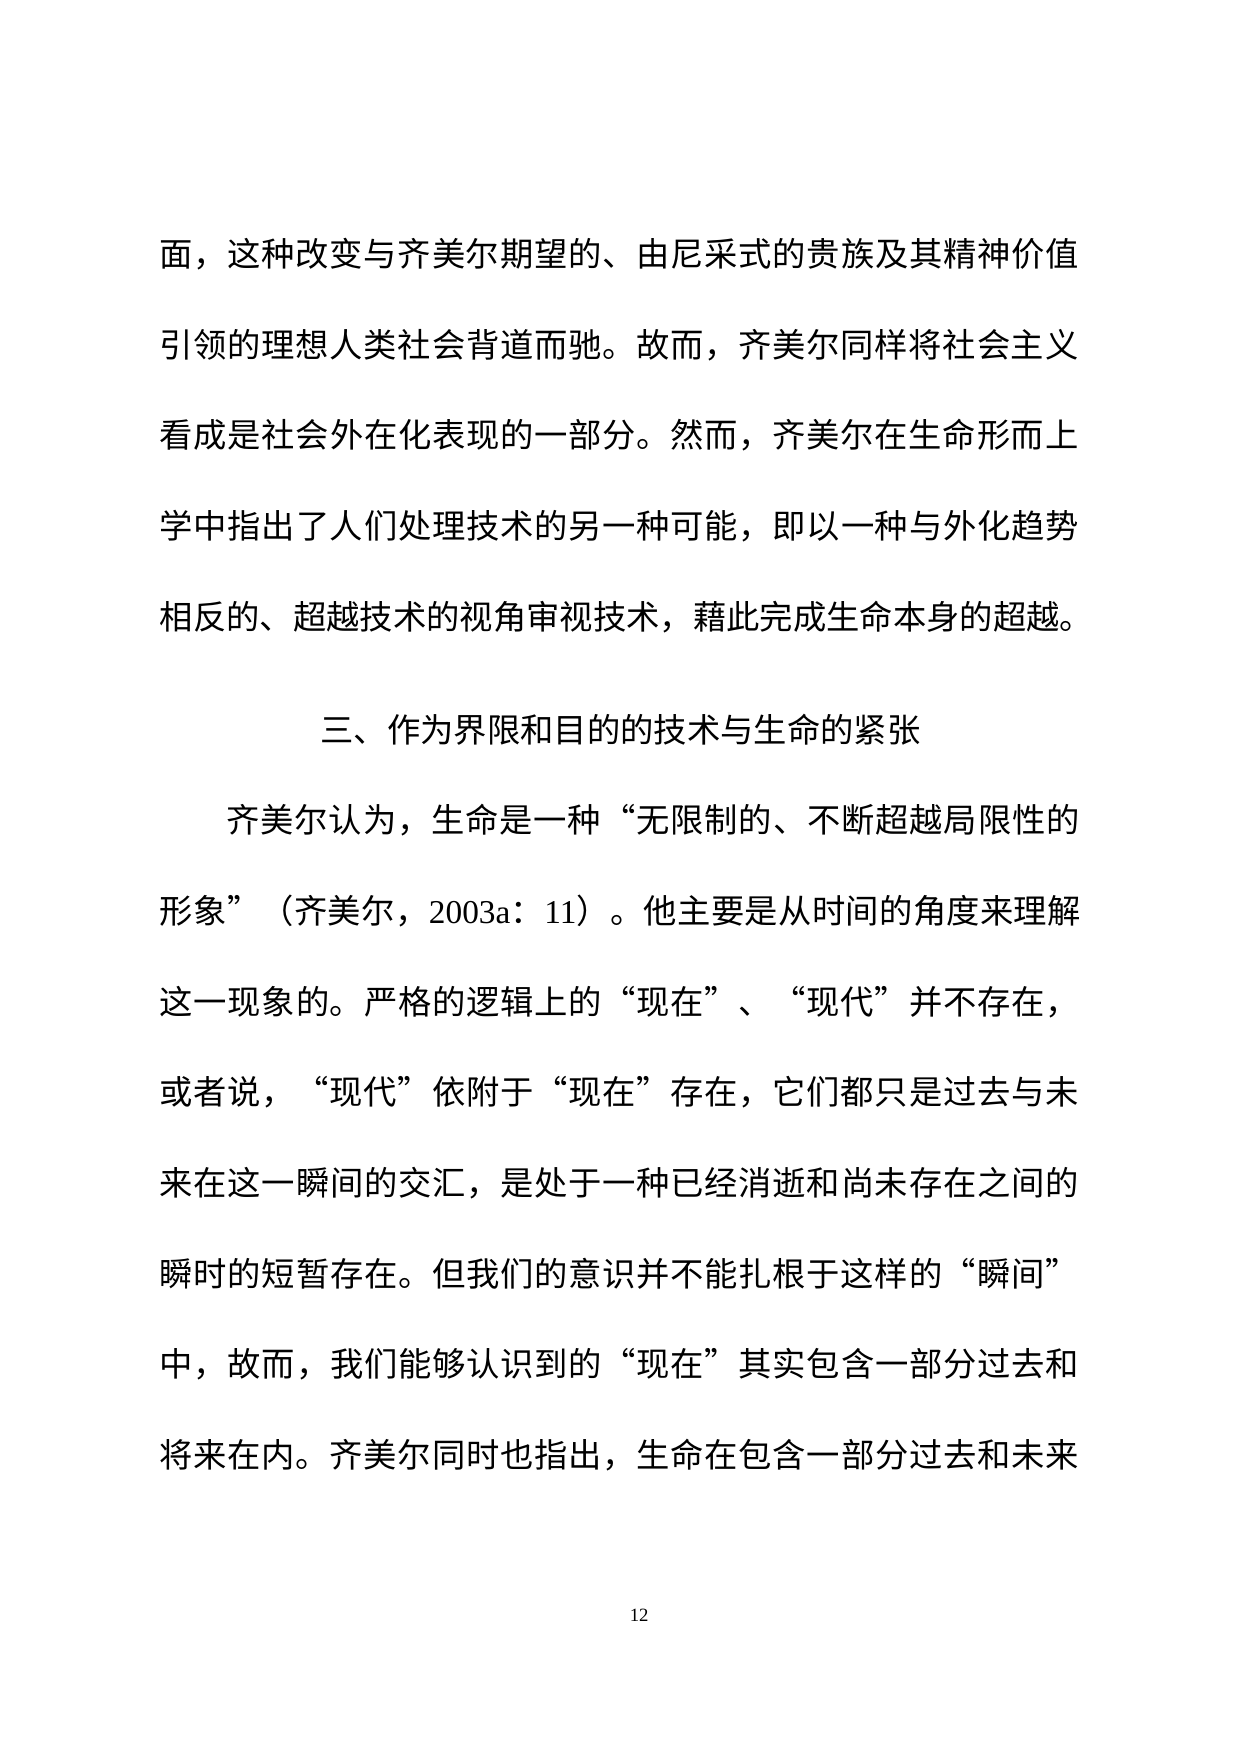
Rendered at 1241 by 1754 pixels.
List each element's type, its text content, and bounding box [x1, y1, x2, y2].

subtitle 三、作为界限和目的的技术与生命的紧张 [159, 682, 1081, 773]
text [159, 773, 1081, 1498]
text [159, 207, 1081, 660]
